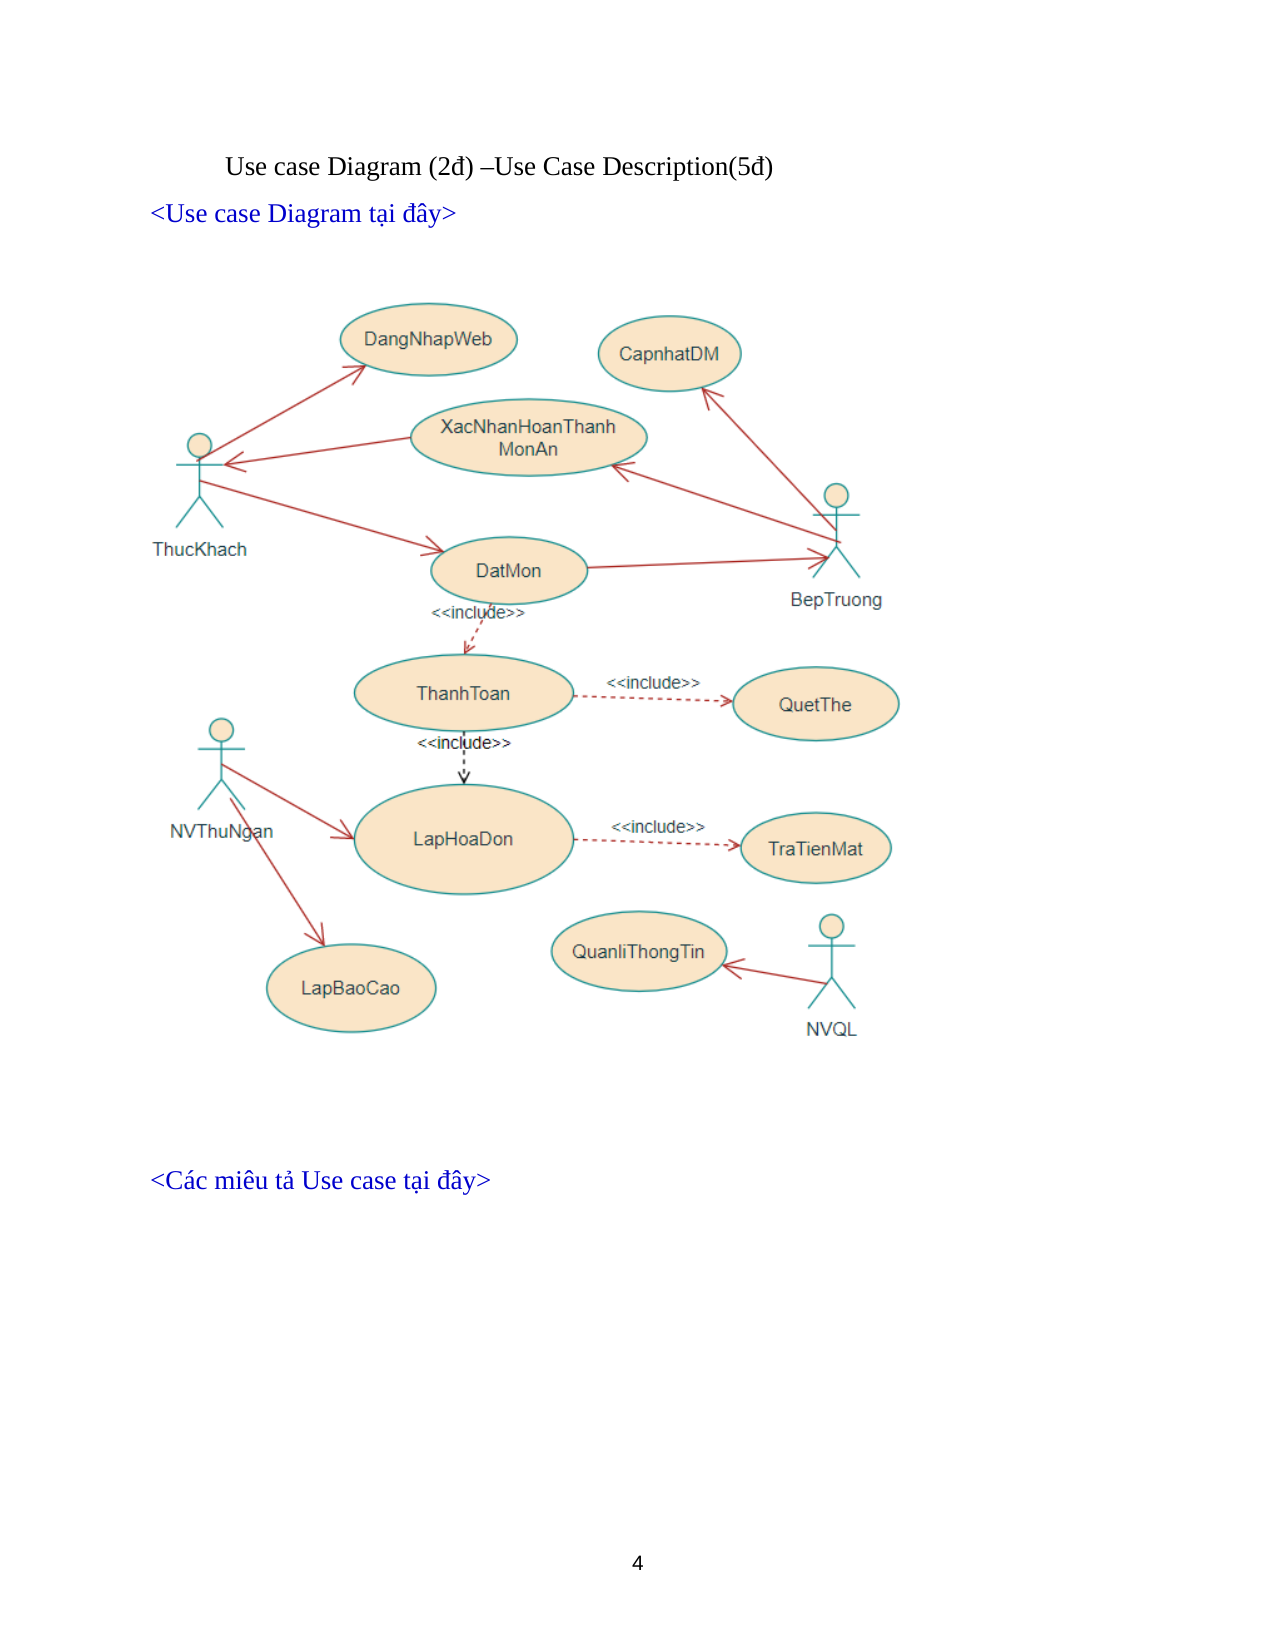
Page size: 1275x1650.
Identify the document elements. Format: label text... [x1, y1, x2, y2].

picture [150, 260, 951, 1055]
text <Các miêu tả Use case tại đây> [150, 1164, 1125, 1195]
text Use case Diagram (2đ) –Use Case Description(5đ) [150, 150, 1125, 181]
text <Use case Diagram tại đây> [150, 197, 1125, 228]
